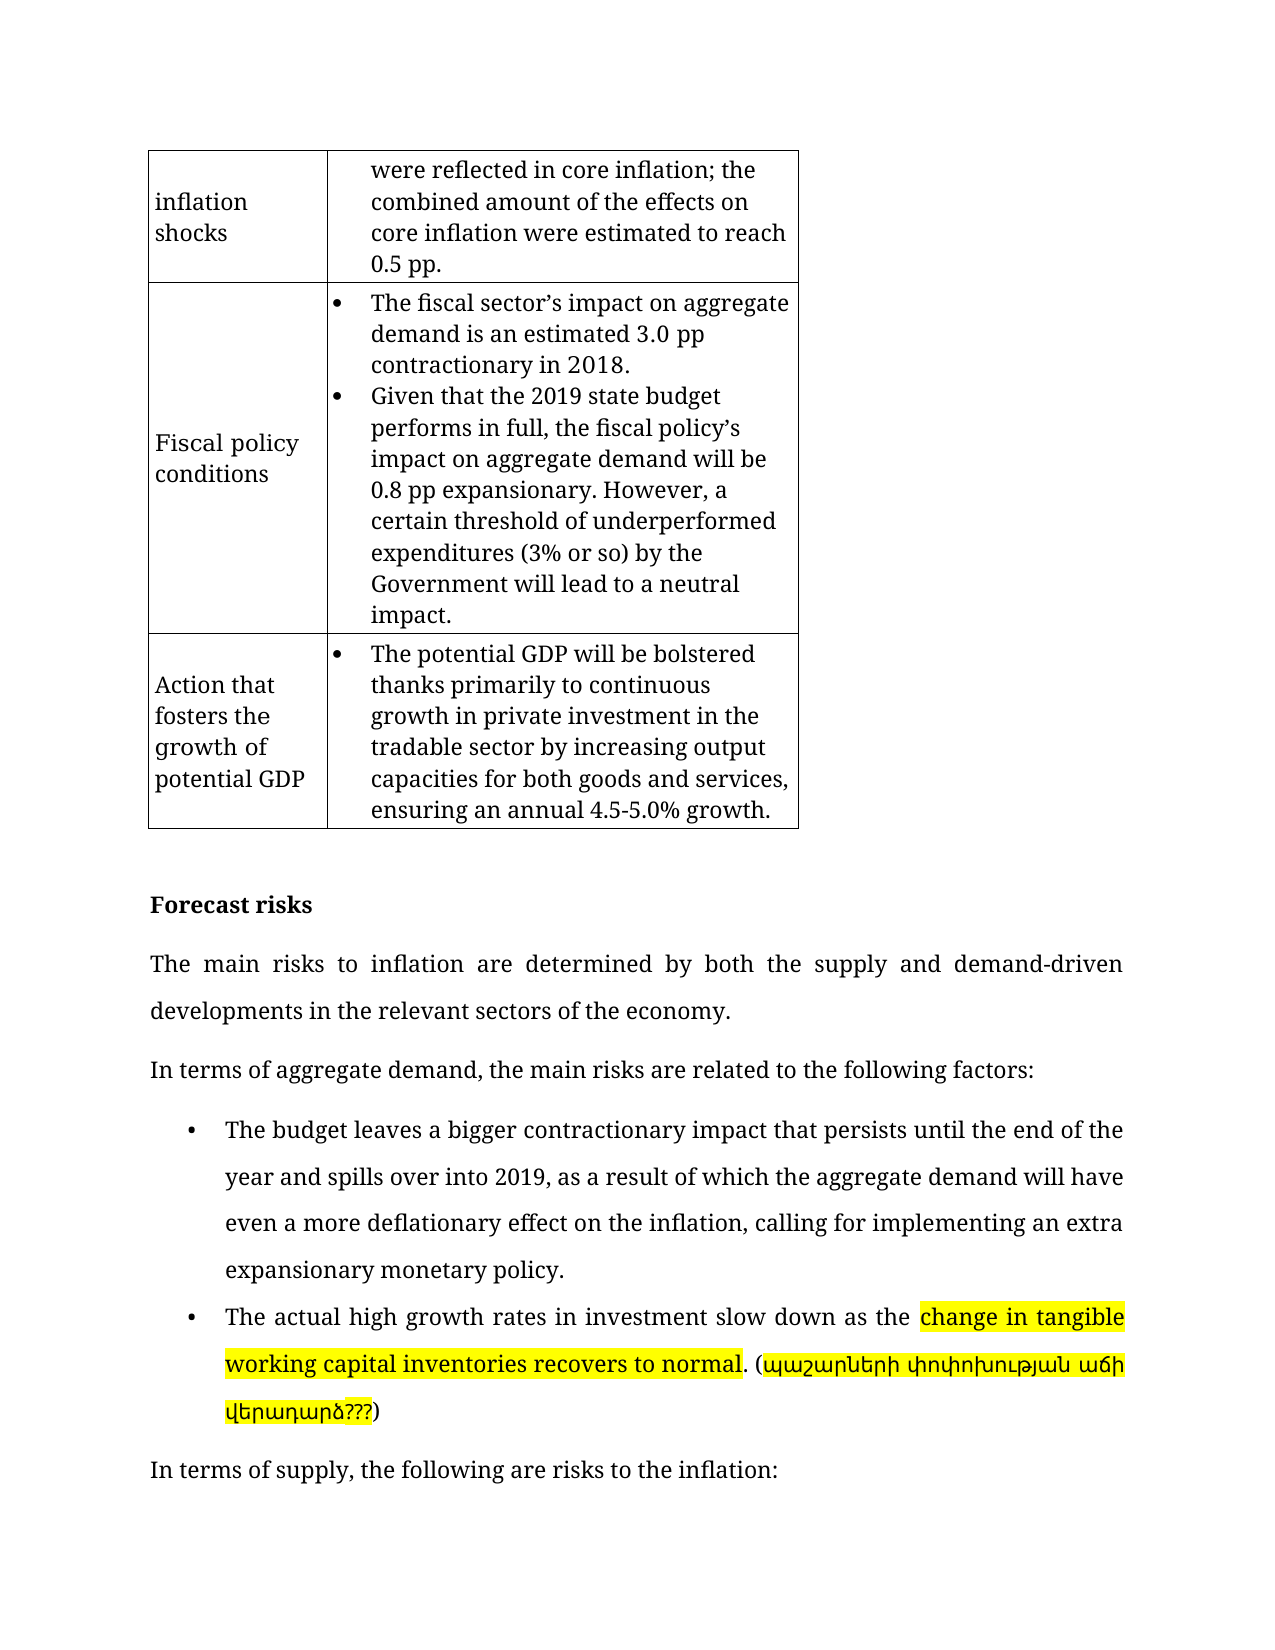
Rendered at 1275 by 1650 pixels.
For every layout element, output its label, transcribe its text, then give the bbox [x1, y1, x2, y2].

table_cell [149, 151, 327, 282]
table_cell Action that fosters the growth of potential GDP [149, 634, 327, 828]
text Forecast risks [150, 888, 1125, 920]
list The budget leaves a bigger contractionary impact that persists until the end of the year and spills over into 2019, as a result of which the aggregate demand will have even a more deflationary effect on the inflation, calling for implementing an extra expansionary monetary policy. [187, 1113, 1125, 1285]
text The main risks to inflation are determined by both the supply and demand-driven developments in the relevant sectors of the economy. [150, 948, 1125, 1026]
text In terms of aggregate demand, the main risks are related to the following factors: [150, 1054, 1125, 1085]
table_cell Fiscal policy conditions [149, 283, 327, 633]
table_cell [328, 151, 798, 282]
list The actual high growth rates in investment slow down as the change in tangible working capital inventories recovers to normal. (պաշարների փոփոխության աճի վերադարձ???) [187, 1301, 1125, 1426]
table_cell The potential GDP will be bolstered thanks primarily to continuous growth in private investment in the tradable sector by increasing output capacities for both goods and services, ensuring an annual 4.5-5.0% growth. [328, 634, 798, 828]
text In terms of supply, the following are risks to the inflation: [150, 1454, 1125, 1485]
table_cell The fiscal sector’s impact on aggregate demand is an estimated 3.0 pp contractionary in 2018. Given that the 2019 state budget performs in full, the fiscal policy’s impact on aggregate demand will be 0.8 pp expansionary. However, a certain threshold of underperformed expenditures (3% or so) by the Government will lead to a neutral impact. [328, 283, 798, 633]
